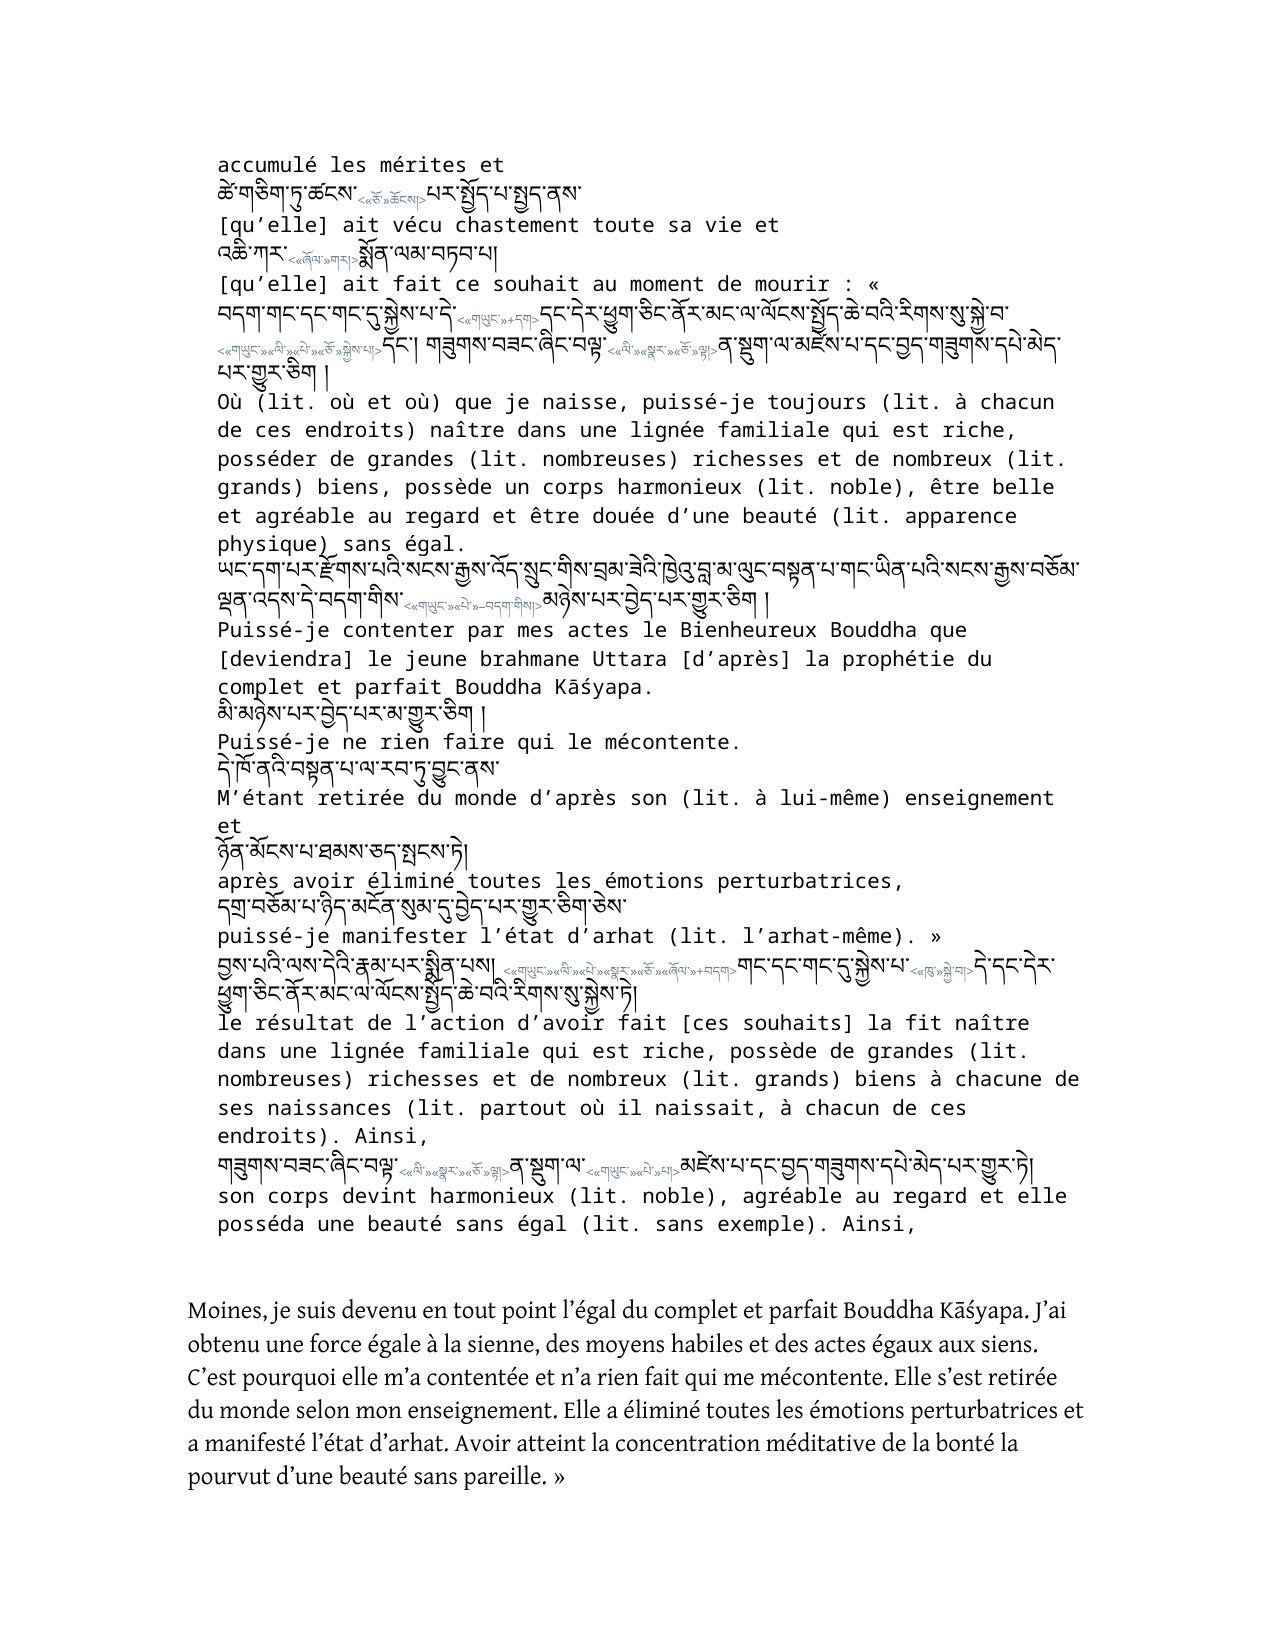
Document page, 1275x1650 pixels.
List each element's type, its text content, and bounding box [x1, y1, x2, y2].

text Moines, je suis devenu en tout point l’égal du complet et parfait Bouddha Kāśyapa. J’ai obtenu une force égale à la sienne, des moyens habiles et des actes égaux aux siens. C’est pourquoi elle m’a contentée et n’a rien fait qui me mécontente. Elle s’est retirée du monde selon mon enseignement. Elle a éliminé toutes les émotions perturbatrices et a manifesté l’état d’arhat. Avoir atteint la concentration méditative de la bonté la pourvut d’une beauté sans pareille. » [187, 1297, 1087, 1491]
